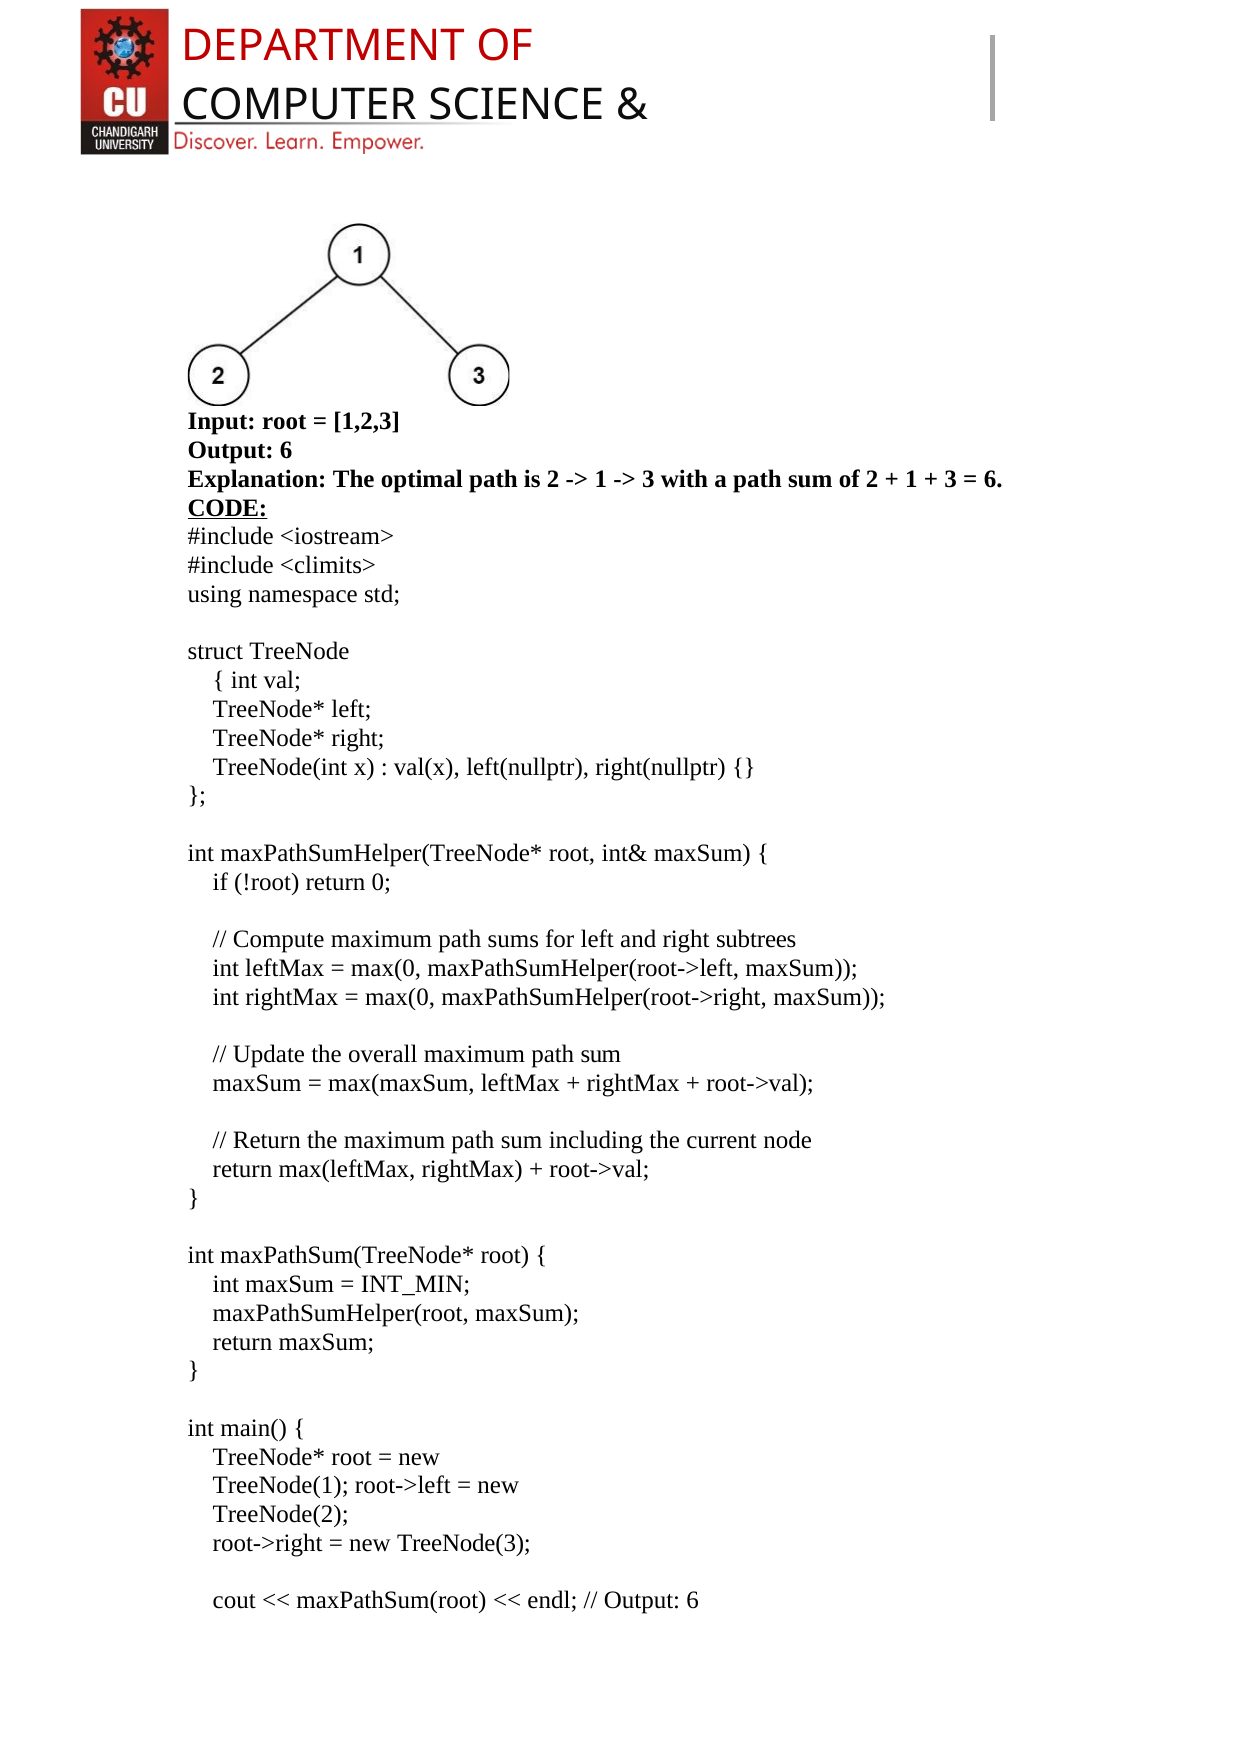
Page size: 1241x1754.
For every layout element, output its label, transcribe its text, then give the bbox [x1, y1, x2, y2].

text Input: root = [1,2,3] Output: 6 [187, 406, 465, 464]
text TreeNode(int x) : val(x), left(nullptr), right(nullptr) {} [212, 752, 1226, 780]
text // Return the maximum path sum including the current node return max(leftMax, rightMax) + root->val; [212, 1125, 819, 1183]
text root->right = new TreeNode(3); [212, 1528, 1226, 1557]
text int maxPathSum(TreeNode* root) { int maxSum = INT_MIN; maxPathSumHelper(root, maxSum); return maxSum; [187, 1240, 579, 1355]
text }; [187, 780, 1226, 809]
text int leftMax = max(0, maxPathSumHelper(root->left, maxSum)); int rightMax = max(0, maxPathSumHelper(root->right, maxSum)); [212, 953, 886, 1010]
picture [80, 8, 545, 155]
text } [187, 1355, 1226, 1384]
text #include <iostream> #include <climits> using namespace std; [187, 521, 417, 608]
text } [187, 1183, 1226, 1212]
text maxSum = max(maxSum, leftMax + rightMax + root->val); [212, 1068, 1226, 1097]
text // Compute maximum path sums for left and right subtrees [212, 924, 1226, 953]
text struct TreeNode { int val; TreeNode* left; TreeNode* right; [187, 636, 386, 751]
text int maxPathSumHelper(TreeNode* root, int& maxSum) { if (!root) return 0; [187, 838, 770, 895]
text Explanation: The optimal path is 2 -> 1 -> 3 with a path sum of 2 + 1 + 3 = 6. CODE: [187, 464, 1074, 521]
text // Update the overall maximum path sum [212, 1039, 1226, 1068]
picture [187, 223, 510, 406]
text cout << maxPathSum(root) << endl; // Output: 6 [212, 1585, 1226, 1614]
text TreeNode* root = new TreeNode(1); root->left = new TreeNode(2); [212, 1442, 582, 1528]
text int main() { [187, 1413, 1226, 1442]
